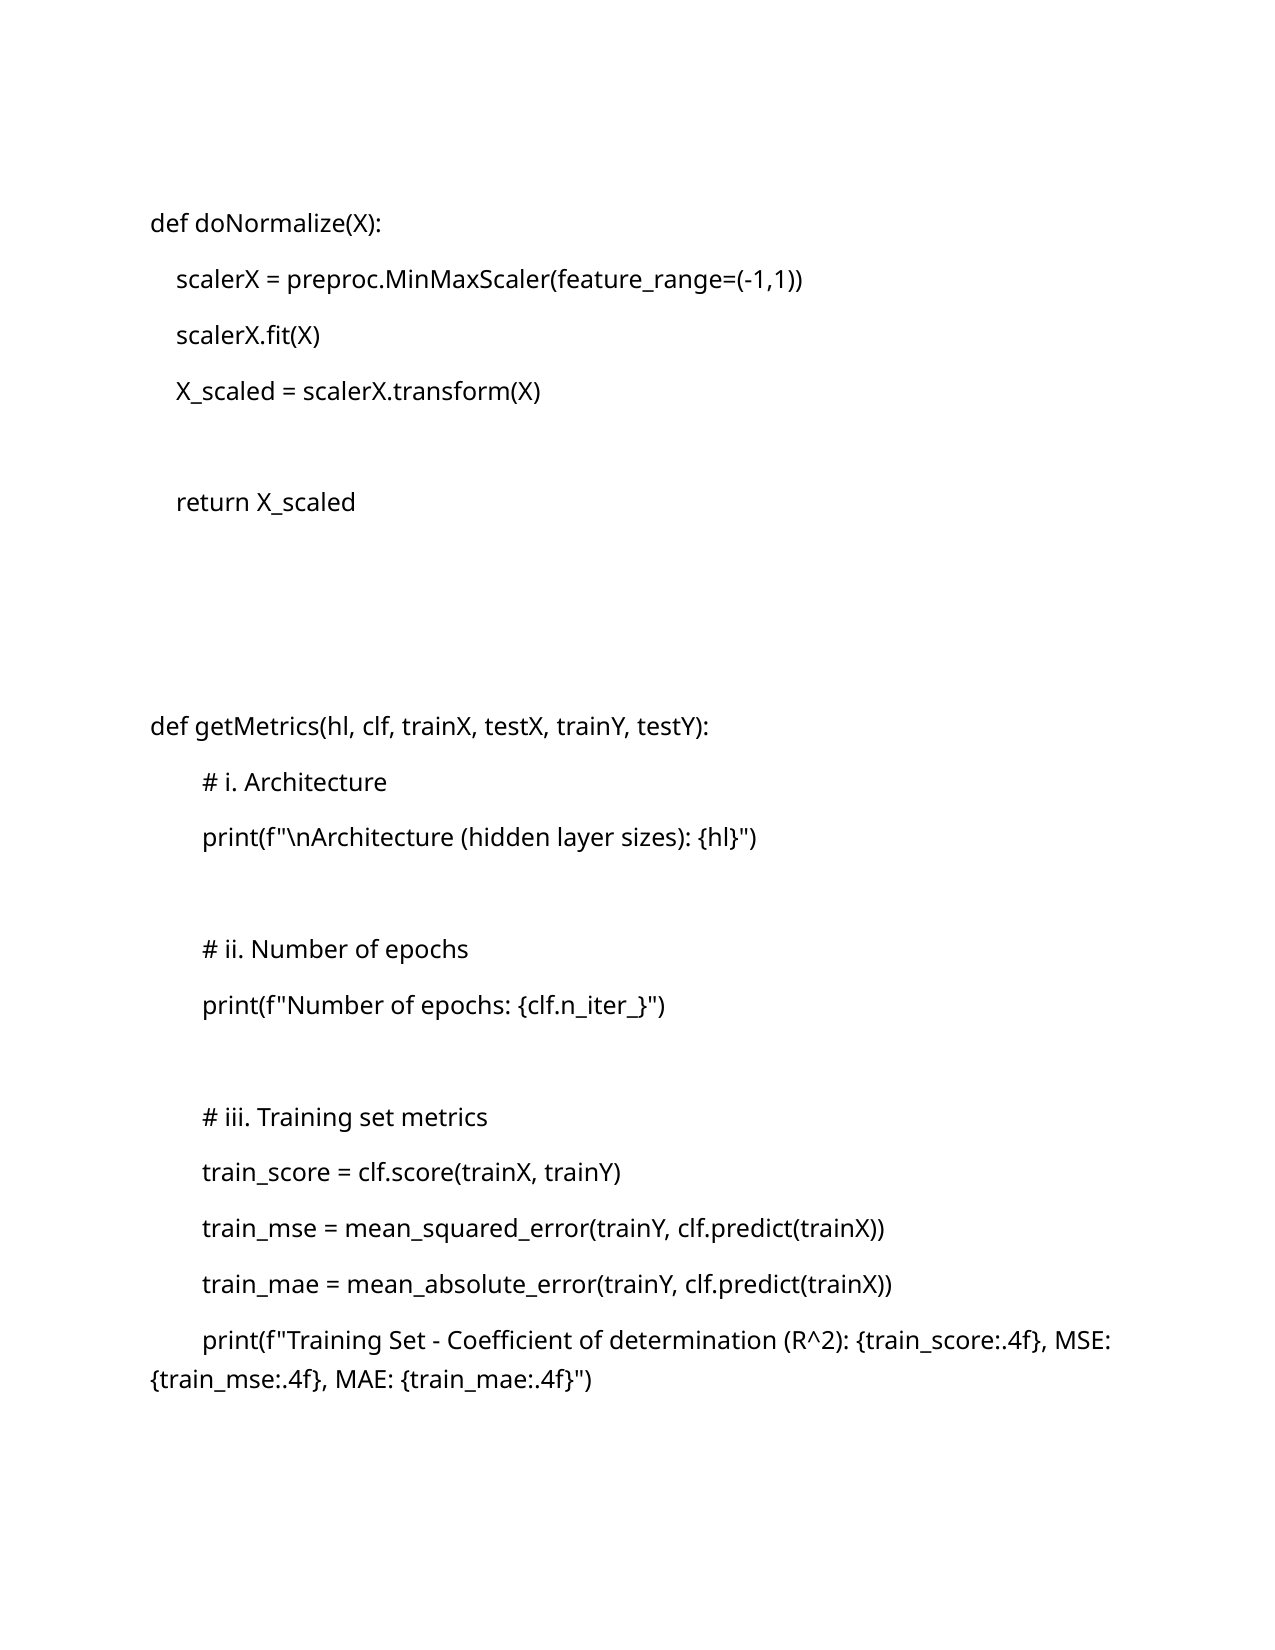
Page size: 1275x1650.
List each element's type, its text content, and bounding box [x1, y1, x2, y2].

text print(f"\nArchitecture (hidden layer sizes): {hl}") [150, 820, 1125, 854]
text train_mae = mean_absolute_error(trainY, clf.predict(trainX)) [150, 1267, 1125, 1301]
text def doNormalize(X): [150, 206, 1125, 240]
text scalerX.fit(X) [150, 317, 1125, 352]
text # i. Architecture [150, 764, 1125, 798]
text X_scaled = scalerX.transform(X) [150, 373, 1125, 407]
text return X_scaled [150, 485, 1125, 519]
text print(f"Training Set - Coefficient of determination (R^2): {train_score:.4f}, MSE: {train_mse:.4f}, MAE: {train_mae:.4f}") [150, 1322, 1125, 1396]
text scalerX = preproc.MinMaxScaler(feature_range=(-1,1)) [150, 262, 1125, 296]
text def getMetrics(hl, clf, trainX, testX, trainY, testY): [150, 708, 1125, 742]
text # iii. Training set metrics [150, 1099, 1125, 1133]
text print(f"Number of epochs: {clf.n_iter_}") [150, 987, 1125, 1022]
text # ii. Number of epochs [150, 932, 1125, 966]
text train_mse = mean_squared_error(trainY, clf.predict(trainX)) [150, 1211, 1125, 1245]
text train_score = clf.score(trainX, trainY) [150, 1155, 1125, 1189]
